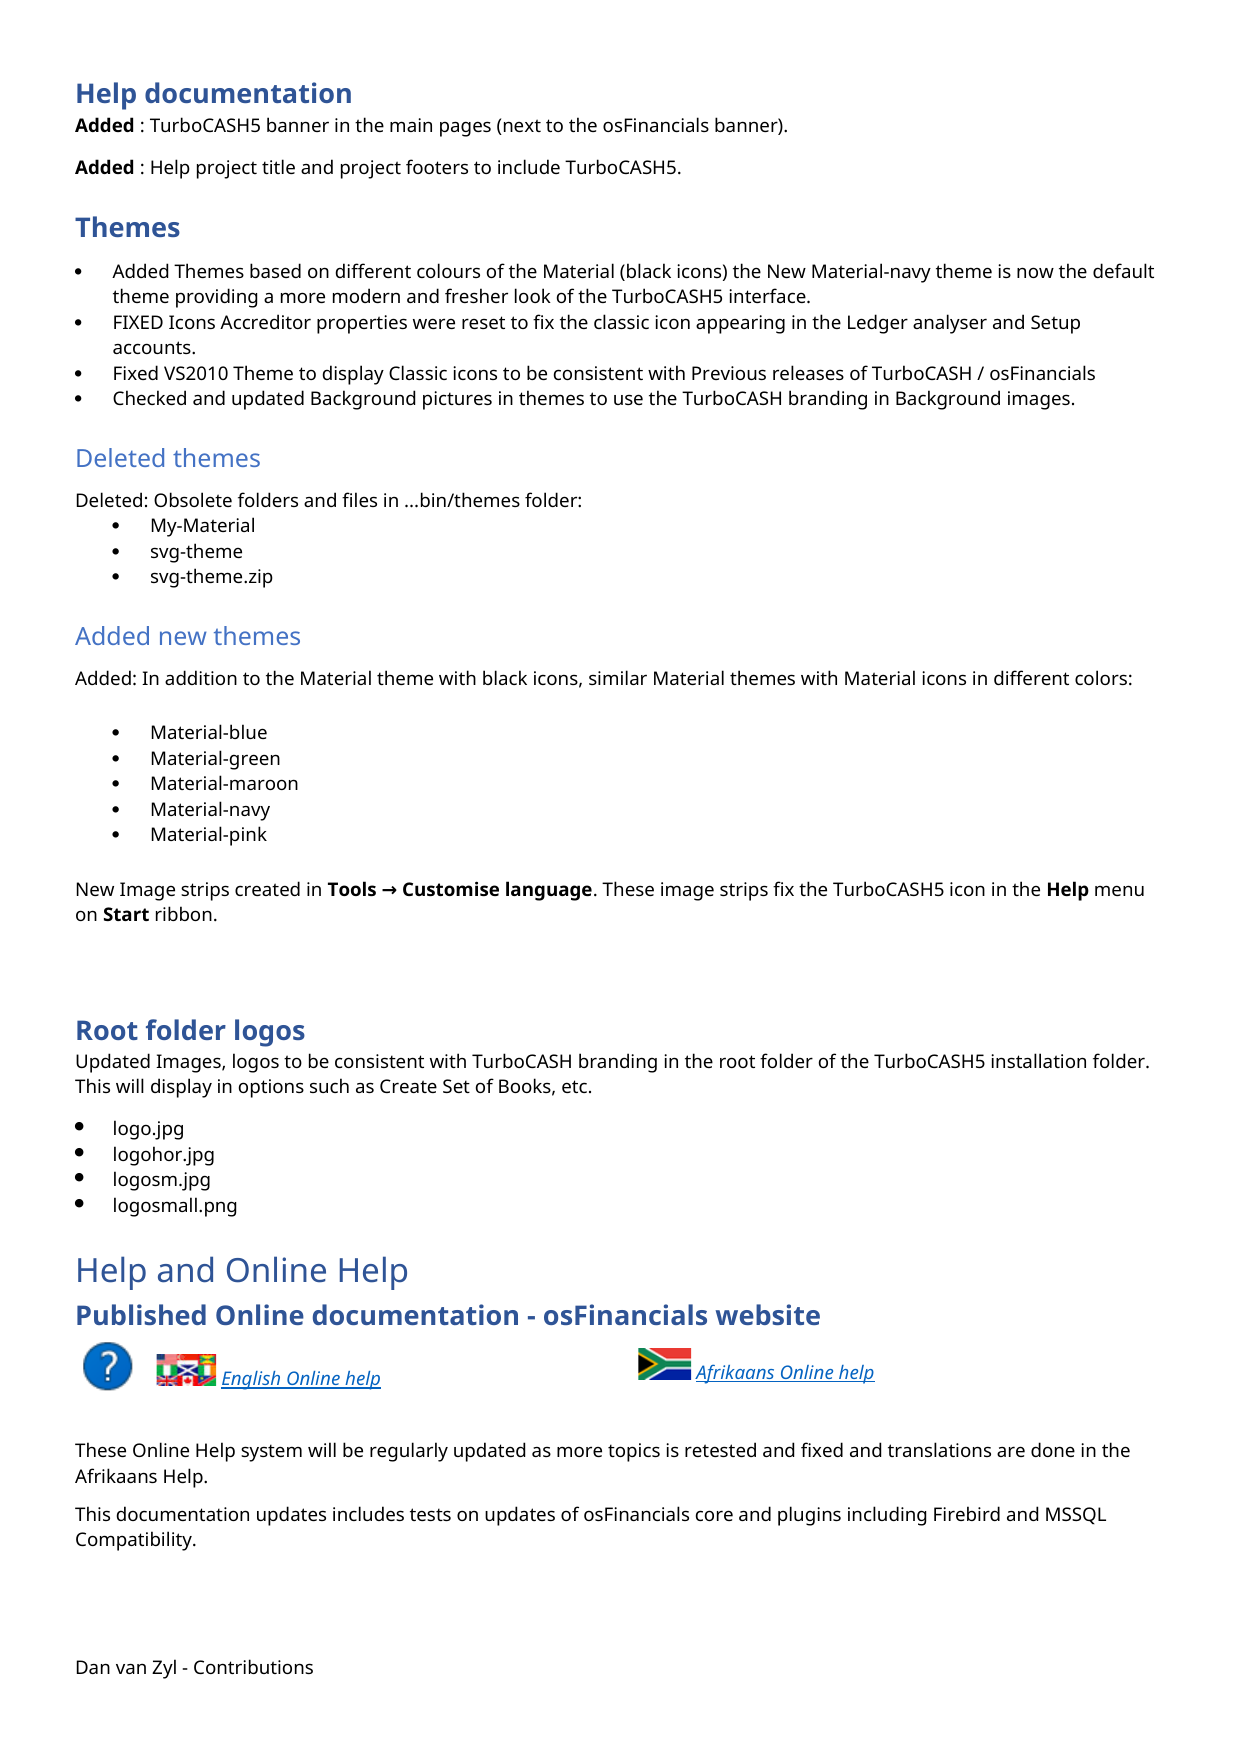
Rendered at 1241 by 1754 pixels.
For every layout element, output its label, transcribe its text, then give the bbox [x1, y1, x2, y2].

list FIXED Icons Accreditor properties were reset to fix the classic icon appearing in the Ledger analyser and Setup accounts. [75, 309, 1165, 360]
text Added : Help project title and project footers to include TurboCASH5. [75, 154, 1165, 179]
list Material-navy [112, 796, 1165, 822]
table_header Afrikaans Online help [631, 1334, 1165, 1399]
text New Image strips created in Tools → Customise language. These image strips fix the TurboCASH5 icon in the Help menu on Start ribbon. [75, 876, 1165, 927]
list Material-maroon [112, 771, 1165, 796]
text This documentation updates includes tests on updates of osFinancials core and plugins including Firebird and MSSQL Compatibility. [75, 1501, 1165, 1552]
list Material-blue [112, 719, 1165, 745]
picture [82, 1341, 134, 1392]
subtitle Help and Online Help [75, 1247, 1165, 1292]
list svg-theme [112, 538, 1165, 563]
subtitle Published Online documentation - osFinancials website [75, 1297, 1165, 1333]
subtitle Deleted themes [75, 440, 1165, 474]
subtitle Root folder logos [75, 1011, 1165, 1048]
list svg-theme.zip [112, 563, 1165, 589]
table_header [75, 1334, 149, 1399]
table_header English Online help [149, 1334, 631, 1399]
list logo.jpg [75, 1116, 1165, 1141]
list My-Material [112, 512, 1165, 538]
list Fixed VS2010 Theme to display Classic icons to be consistent with Previous releases of TurboCASH / osFinancials [75, 360, 1165, 386]
text Added: In addition to the Material theme with black icons, similar Material themes with Material icons in different colors: [75, 665, 1165, 690]
subtitle Added new themes [75, 618, 1165, 652]
subtitle Themes [75, 209, 1165, 246]
list Checked and updated Background pictures in themes to use the TurboCASH branding in Background images. [75, 386, 1165, 411]
list Deleted: Obsolete folders and files in ...bin/themes folder: [75, 487, 1165, 512]
text Added : TurboCASH5 banner in the main pages (next to the osFinancials banner). [75, 112, 1165, 137]
picture [638, 1348, 692, 1380]
subtitle Help documentation [75, 75, 1165, 112]
list Added Themes based on different colours of the Material (black icons) the New Material-navy theme is now the default theme providing a more modern and fresher look of the TurboCASH5 interface. [75, 258, 1165, 309]
picture [156, 1354, 217, 1386]
list Material-pink [112, 822, 1165, 847]
text These Online Help system will be regularly updated as more topics is retested and fixed and translations are done in the Afrikaans Help. [75, 1437, 1165, 1488]
list Material-green [112, 745, 1165, 771]
text Updated Images, logos to be consistent with TurboCASH branding in the root folder of the TurboCASH5 installation folder. This will display in options such as Create Set of Books, etc. [75, 1048, 1165, 1099]
list logosmall.png [75, 1192, 1165, 1218]
list logohor.jpg [75, 1141, 1165, 1167]
list logosm.jpg [75, 1167, 1165, 1192]
